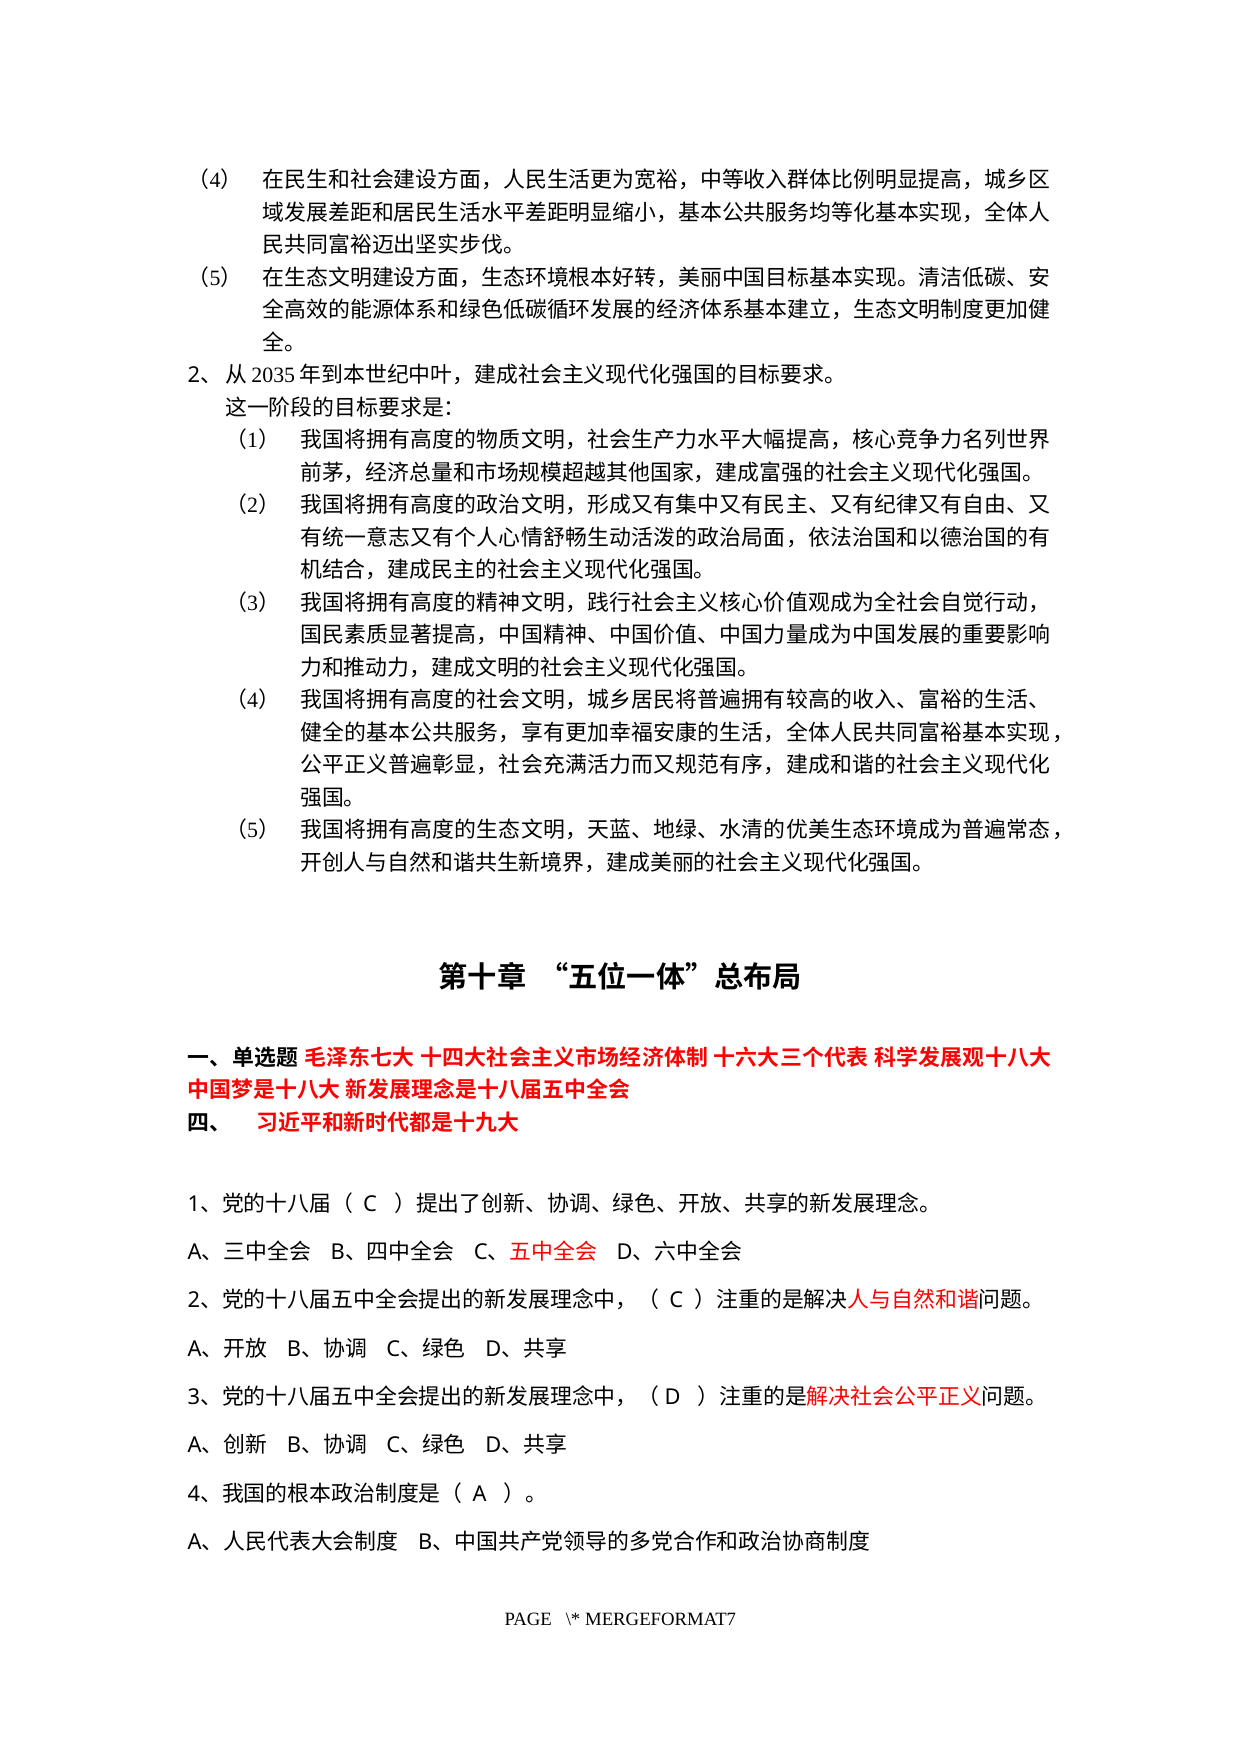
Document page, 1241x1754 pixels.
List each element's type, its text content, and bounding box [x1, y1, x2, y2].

text A、人民代表大会制度 B、中国共产党领导的多党合作和政治协商制度 [187, 1524, 1053, 1556]
text 3、党的十八届五中全会提出的新发展理念中，（ D ）注重的是解决社会公平正义问题。 [187, 1379, 1053, 1411]
text 第十章 “五位一体”总布局 [187, 942, 1053, 1007]
list 我国将拥有高度的物质文明，社会生产力水平大幅提高，核心竞争力名列世界前茅，经济总量和市场规模超越其他国家，建成富强的社会主义现代化强国。 [225, 422, 1053, 487]
list 习近平和新时代都是十九大 [187, 1104, 1053, 1137]
list 我国将拥有高度的社会文明，城乡居民将普遍拥有较高的收入、富裕的生活、健全的基本公共服务，享有更加幸福安康的生活，全体人民共同富裕基本实现，公平正义普遍彰显，社会充满活力而又规范有序，建成和谐的社会主义现代化强国。 [225, 682, 1053, 812]
list 在民生和社会建设方面，人民生活更为宽裕，中等收入群体比例明显提高，城乡区域发展差距和居民生活水平差距明显缩小，基本公共服务均等化基本实现，全体人民共同富裕迈出坚实步伐。 [187, 162, 1053, 259]
text 1、党的十八届（ C ）提出了创新、协调、绿色、开放、共享的新发展理念。 [187, 1185, 1053, 1218]
text A、三中全会 B、四中全会 C、五中全会 D、六中全会 [187, 1234, 1053, 1266]
list 我国将拥有高度的政治文明，形成又有集中又有民主、又有纪律又有自由、又有统一意志又有个人心情舒畅生动活泼的政治局面，依法治国和以德治国的有机结合，建成民主的社会主义现代化强国。 [225, 487, 1053, 584]
list 这一阶段的目标要求是： [225, 389, 1053, 422]
text 一、单选题 毛泽东七大 十四大社会主义市场经济体制 十六大三个代表 科学发展观十八大 中国梦是十八大 新发展理念是十八届五中全会 [187, 1039, 1053, 1104]
text 4、我国的根本政治制度是（ A ）。 [187, 1475, 1053, 1508]
text A、创新 B、协调 C、绿色 D、共享 [187, 1427, 1053, 1459]
list 在生态文明建设方面，生态环境根本好转，美丽中国目标基本实现。清洁低碳、安全高效的能源体系和绿色低碳循环发展的经济体系基本建立，生态文明制度更加健全。 [187, 259, 1053, 357]
text 2、党的十八届五中全会提出的新发展理念中，（ C ）注重的是解决人与自然和谐问题。 [187, 1282, 1053, 1314]
text A、开放 B、协调 C、绿色 D、共享 [187, 1330, 1053, 1363]
list 我国将拥有高度的精神文明，践行社会主义核心价值观成为全社会自觉行动，国民素质显著提高，中国精神、中国价值、中国力量成为中国发展的重要影响力和推动力，建成文明的社会主义现代化强国。 [225, 584, 1053, 682]
list 我国将拥有高度的生态文明，天蓝、地绿、水清的优美生态环境成为普遍常态，开创人与自然和谐共生新境界，建成美丽的社会主义现代化强国。 [225, 812, 1053, 877]
list 从2035年到本世纪中叶，建成社会主义现代化强国的目标要求。 [187, 357, 1053, 389]
